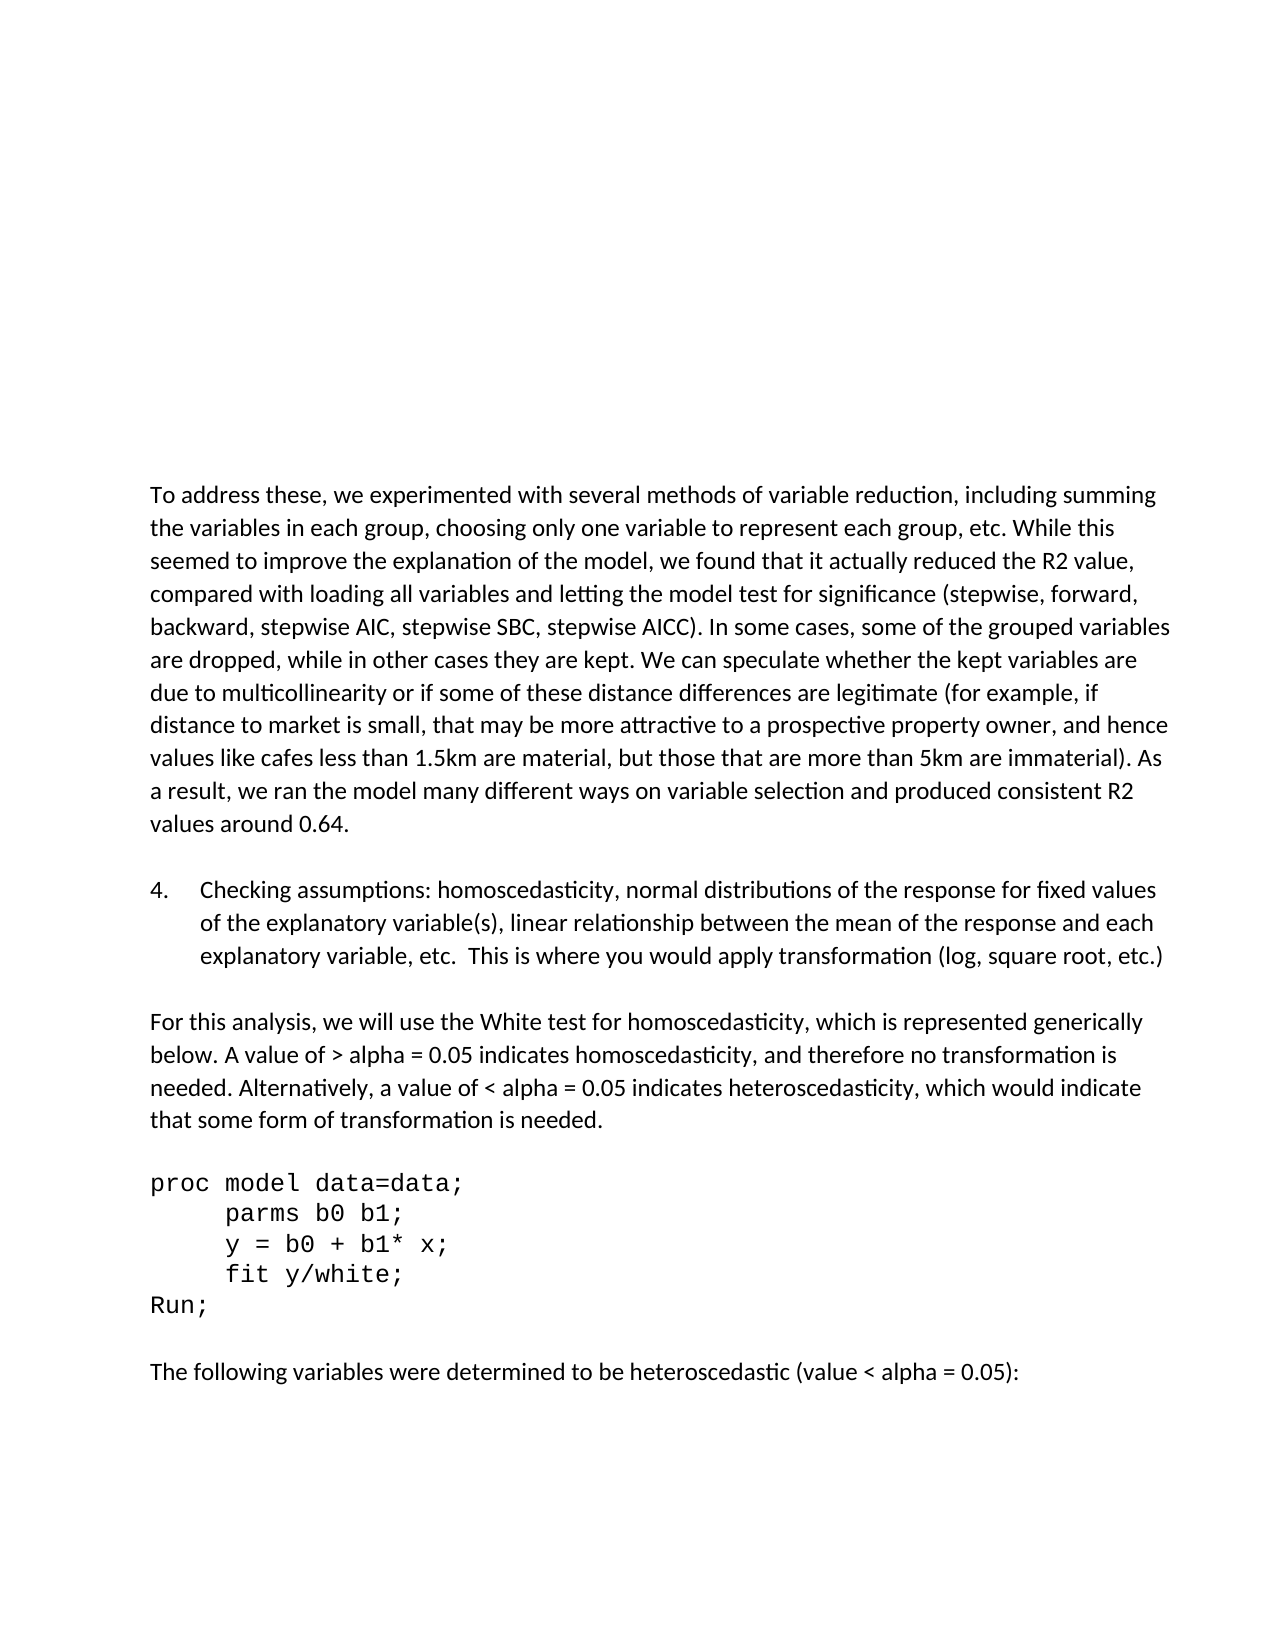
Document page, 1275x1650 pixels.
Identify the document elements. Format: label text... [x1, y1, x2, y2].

list fit y/white; [150, 1262, 1175, 1290]
list proc model data=data; [150, 1170, 1175, 1199]
list Checking assumptions: homoscedasticity, normal distributions of the response for fixed values of the explanatory variable(s), linear relationship between the mean of the response and each explanatory variable, etc. This is where you would apply transformation (log, square root, etc.) [150, 874, 1175, 971]
list To address these, we experimented with several methods of variable reduction, including summing the variables in each group, choosing only one variable to represent each group, etc. While this seemed to improve the explanation of the model, we found that it actually reduced the R2 value, compared with loading all variables and letting the model test for significance (stepwise, forward, backward, stepwise AIC, stepwise SBC, stepwise AICC). In some cases, some of the grouped variables are dropped, while in other cases they are kept. We can speculate whether the kept variables are due to multicollinearity or if some of these distance differences are legitimate (for example, if distance to market is small, that may be more attractive to a prospective property owner, and hence values like cafes less than 1.5km are material, but those that are more than 5km are immaterial). As a result, we ran the model many different ways on variable selection and produced consistent R2 values around 0.64. [150, 479, 1175, 839]
list Run; [150, 1292, 1175, 1321]
list The following variables were determined to be heteroscedastic (value < alpha = 0.05): [150, 1356, 1175, 1386]
list y = b0 + b1* x; [150, 1231, 1175, 1260]
list For this analysis, we will use the White test for homoscedasticity, which is represented generically below. A value of > alpha = 0.05 indicates homoscedasticity, and therefore no transformation is needed. Alternatively, a value of < alpha = 0.05 indicates heteroscedasticity, which would indicate that some form of transformation is needed. [150, 1006, 1175, 1135]
list parms b0 b1; [150, 1201, 1175, 1229]
